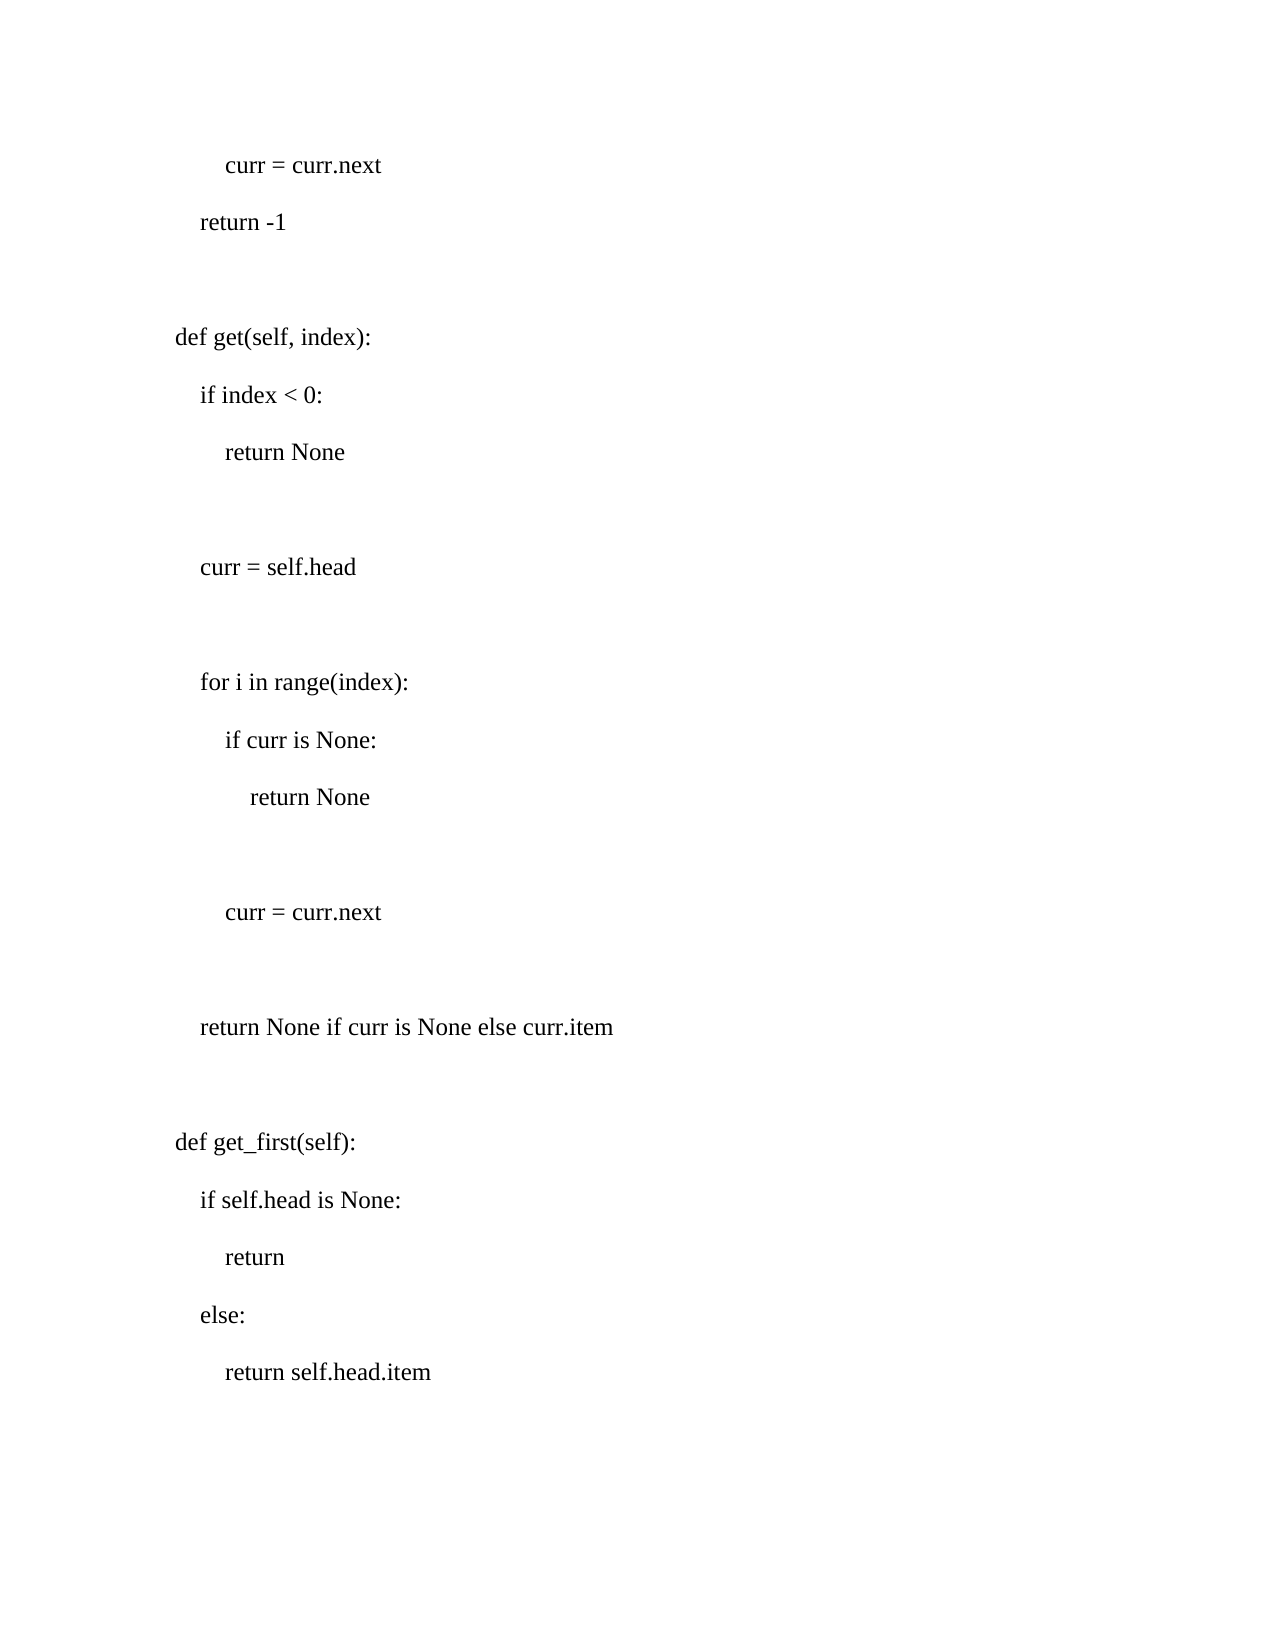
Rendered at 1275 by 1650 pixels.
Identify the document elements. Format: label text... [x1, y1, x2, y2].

text return None [150, 437, 1125, 466]
text def get_first(self): [150, 1127, 1125, 1156]
text curr = curr.next [150, 897, 1125, 926]
text return self.head.item [150, 1357, 1125, 1386]
text if index < 0: [150, 380, 1125, 409]
text return [150, 1242, 1125, 1271]
text else: [150, 1300, 1125, 1329]
text if self.head is None: [150, 1185, 1125, 1214]
text return None [150, 782, 1125, 811]
text return None if curr is None else curr.item [150, 1012, 1125, 1041]
text return -1 [150, 207, 1125, 236]
text curr = self.head [150, 552, 1125, 581]
text if curr is None: [150, 725, 1125, 754]
text curr = curr.next [150, 150, 1125, 179]
text for i in range(index): [150, 667, 1125, 696]
text def get(self, index): [150, 322, 1125, 351]
